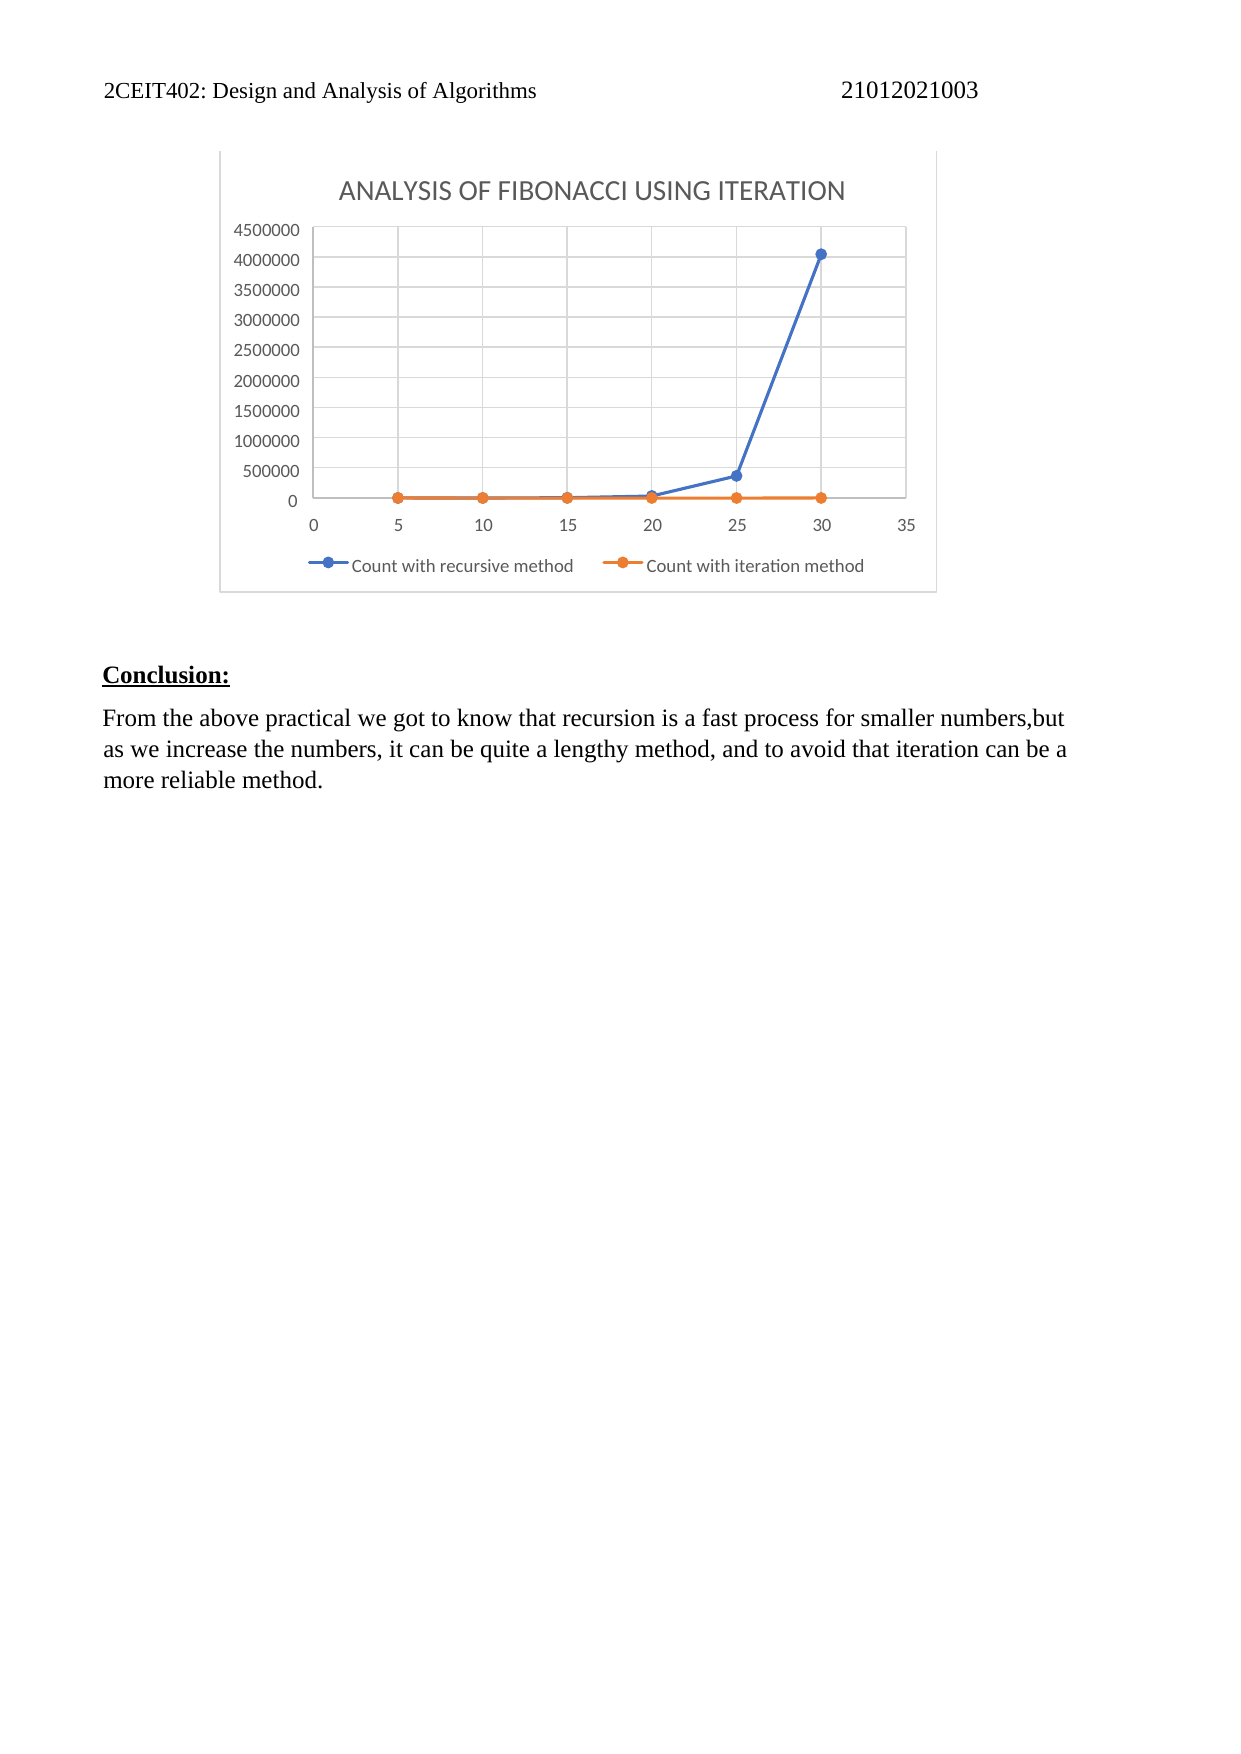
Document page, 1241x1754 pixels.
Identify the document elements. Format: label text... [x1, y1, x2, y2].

text From the above practical we got to know that recursion is a fast process for smaller numbers,but as we increase the numbers, it can be quite a lengthy method, and to avoid that iteration can be a more reliable method. [102, 703, 1086, 794]
text Conclusion: [102, 660, 1086, 689]
